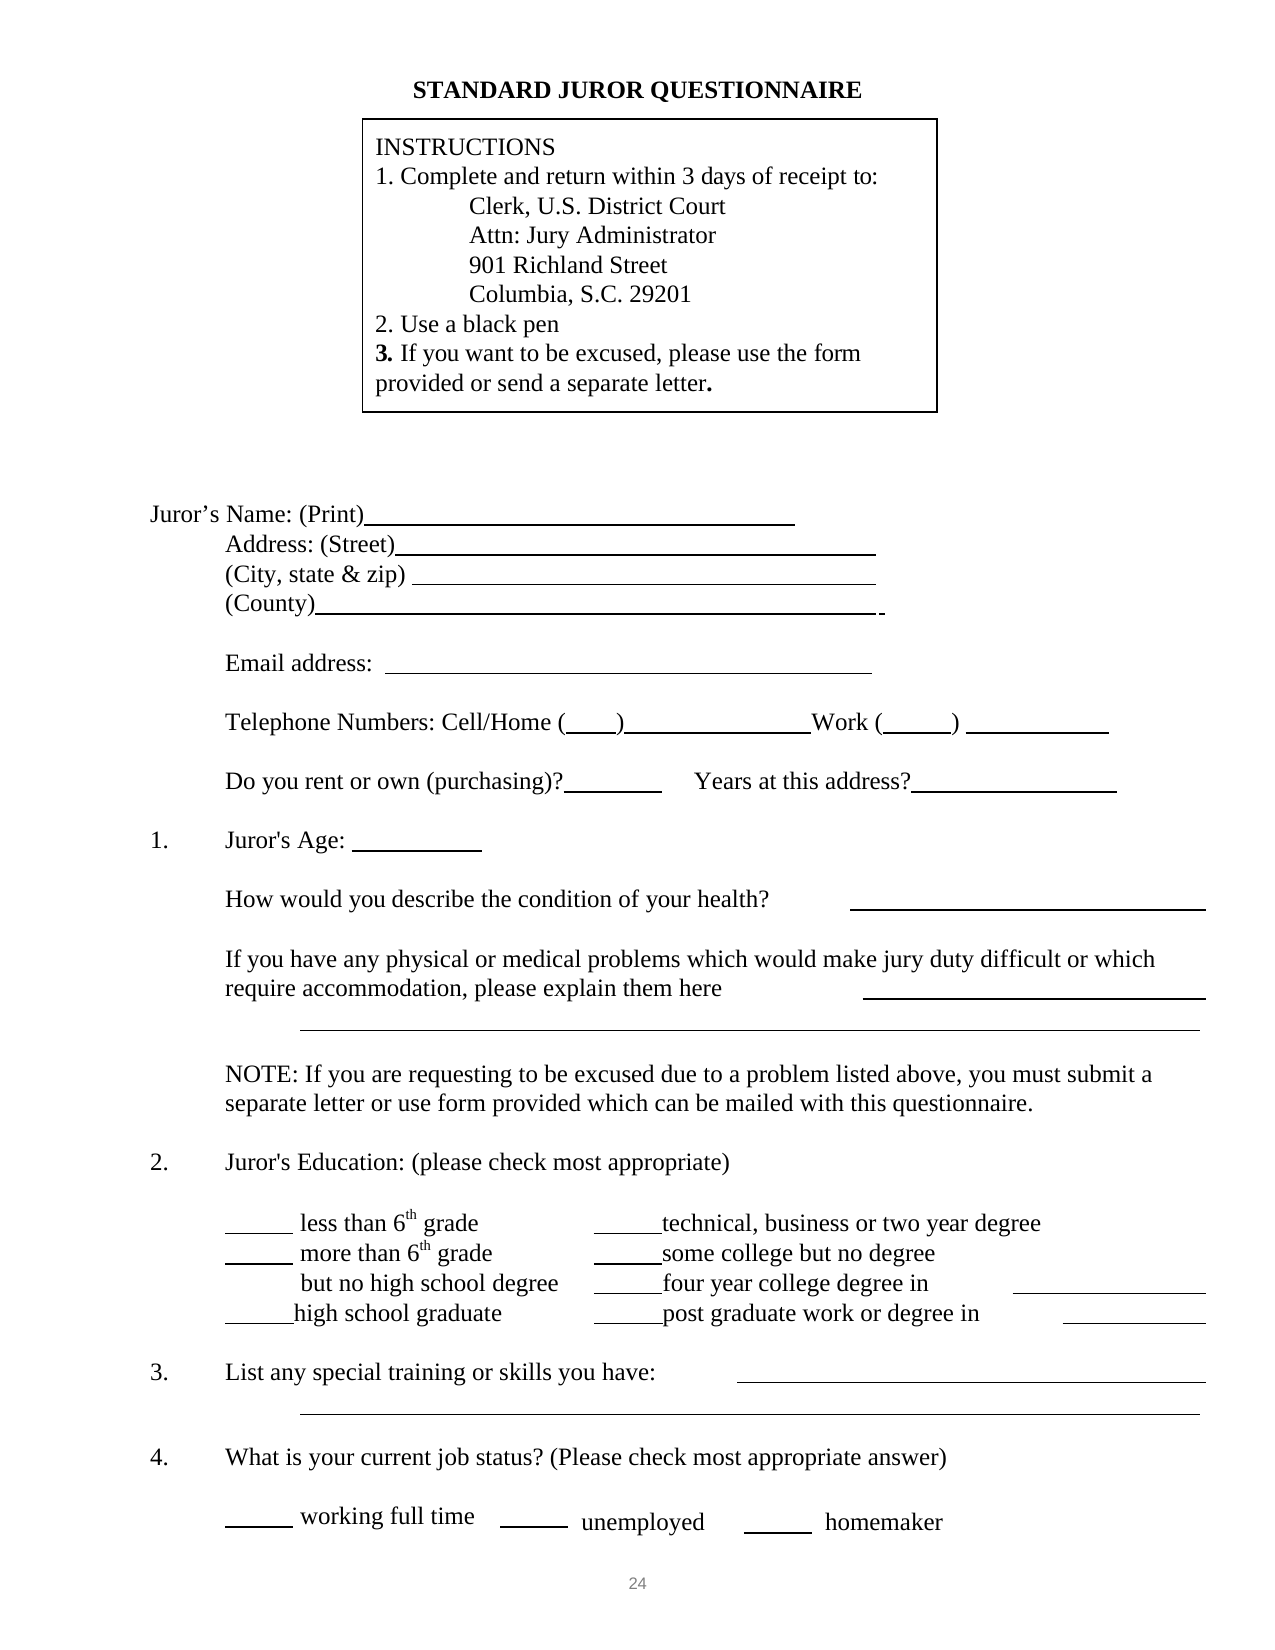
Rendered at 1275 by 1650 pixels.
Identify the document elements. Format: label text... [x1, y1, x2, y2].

list What is your current job status? (Please check most appropriate answer) [150, 1442, 1219, 1471]
text unemployed [581, 1507, 812, 1536]
subtitle STANDARD JUROR QUESTIONNAIRE [307, 76, 968, 104]
text If you have any physical or medical problems which would make jury duty difficult or which require accommodation, please explain them here [225, 944, 1206, 1002]
text more than 6th grade some college but no degree [225, 1236, 1219, 1267]
text Do you rent or own (purchasing)? Years at this address? [225, 766, 1219, 795]
text working full time [225, 1501, 568, 1530]
text high school graduate post graduate work or degree in [64, 1298, 1206, 1326]
list Juror's Education: (please check most appropriate) [150, 1147, 1219, 1176]
list List any special training or skills you have: [150, 1357, 1219, 1385]
text Telephone Numbers: Cell/Home ( ) Work ( ) [225, 707, 1219, 736]
text Juror’s Name: (Print) Address: (Street) (City, state & zip) (County) [150, 499, 883, 617]
text How would you describe the condition of your health? [225, 884, 1219, 913]
text Email address: [225, 648, 1219, 677]
text but no high school degree four year college degree in [64, 1268, 1206, 1297]
list Juror's Age: [150, 825, 1219, 854]
text less than 6th grade technical, business or two year degree [225, 1205, 1219, 1236]
text homemaker [825, 1507, 1219, 1536]
text NOTE: If you are requesting to be excused due to a problem listed above, you must submit a separate letter or use form provided which can be mailed with this questionnaire. [225, 1059, 1219, 1117]
